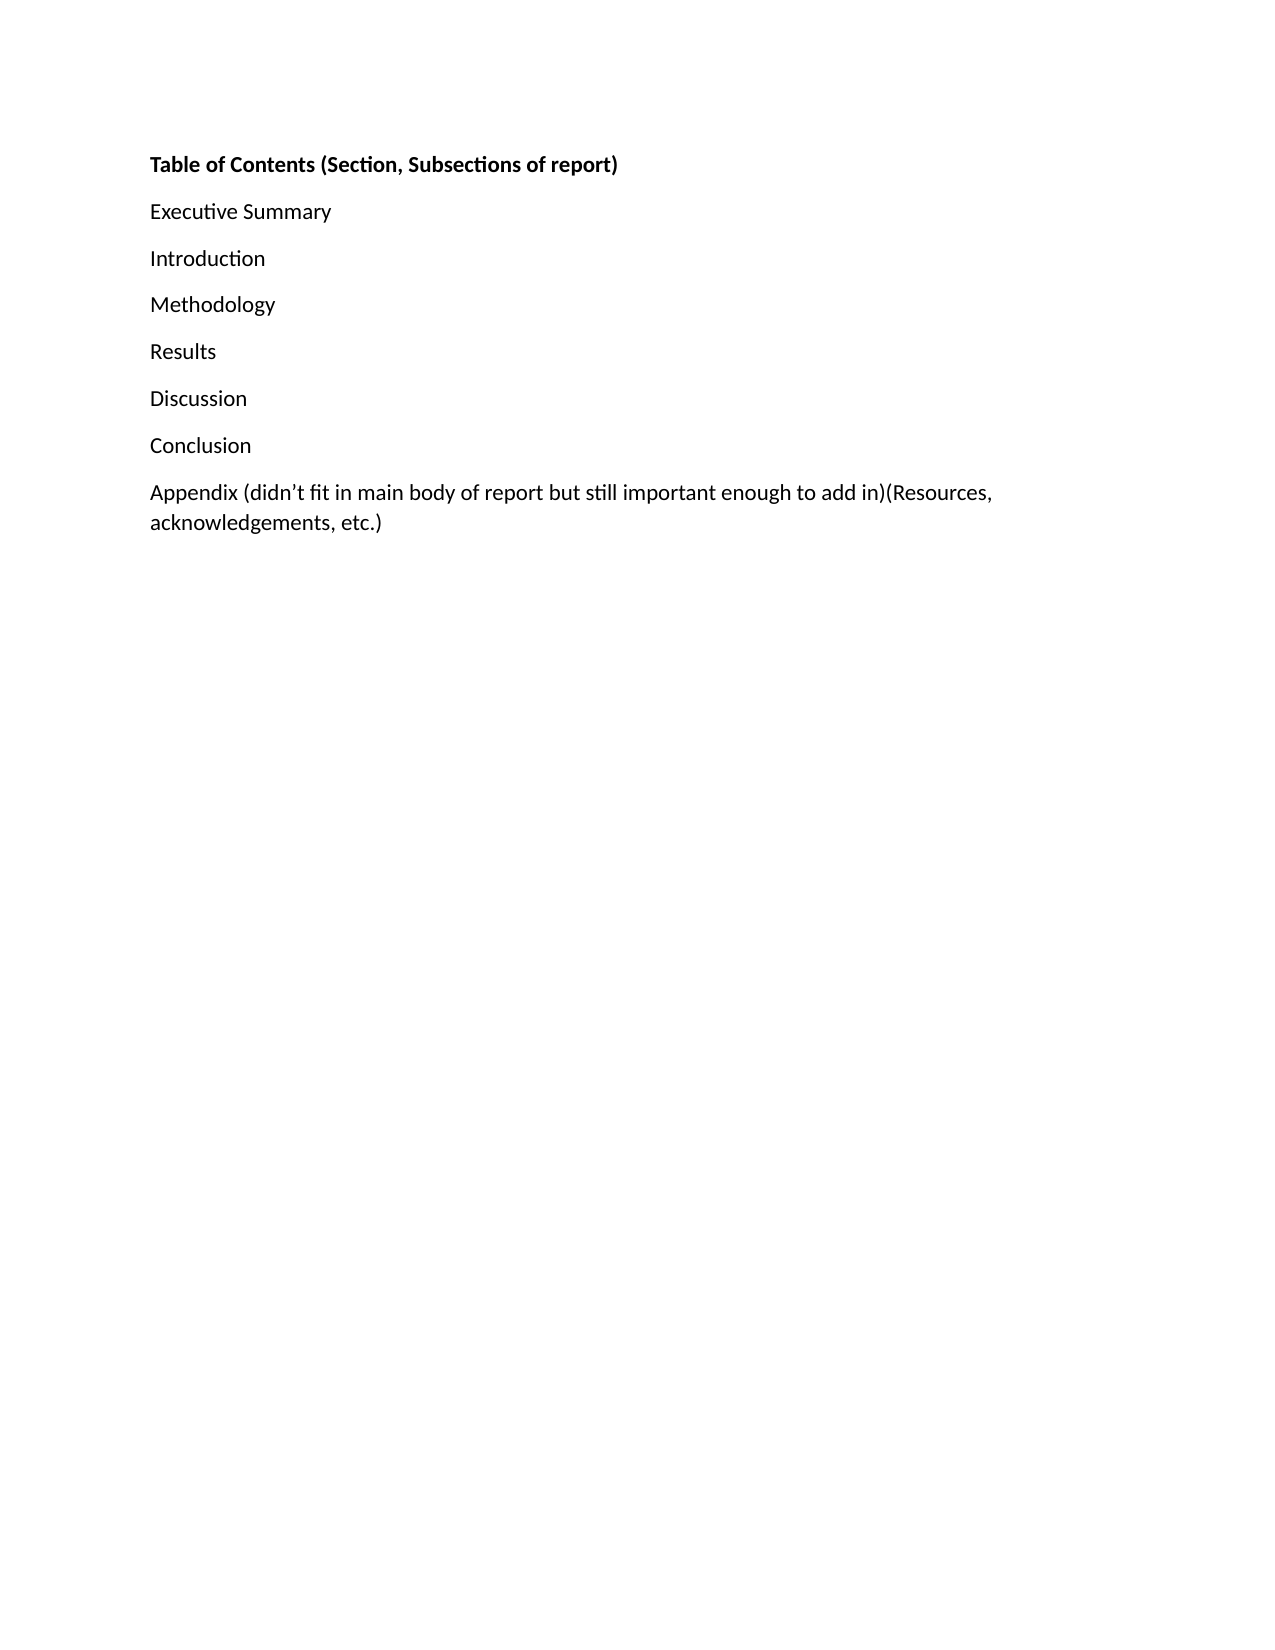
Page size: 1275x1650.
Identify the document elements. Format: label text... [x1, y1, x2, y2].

text Discussion [150, 384, 1125, 412]
text Methodology [150, 291, 1125, 319]
text Appendix (didn’t fit in main body of report but still important enough to add in)(Resources, acknowledgements, etc.) [150, 478, 1125, 536]
text Executive Summary [150, 197, 1125, 225]
text Table of Contents (Section, Subsections of report) [150, 150, 1125, 178]
text Introduction [150, 244, 1125, 272]
text Results [150, 337, 1125, 366]
text Conclusion [150, 431, 1125, 459]
